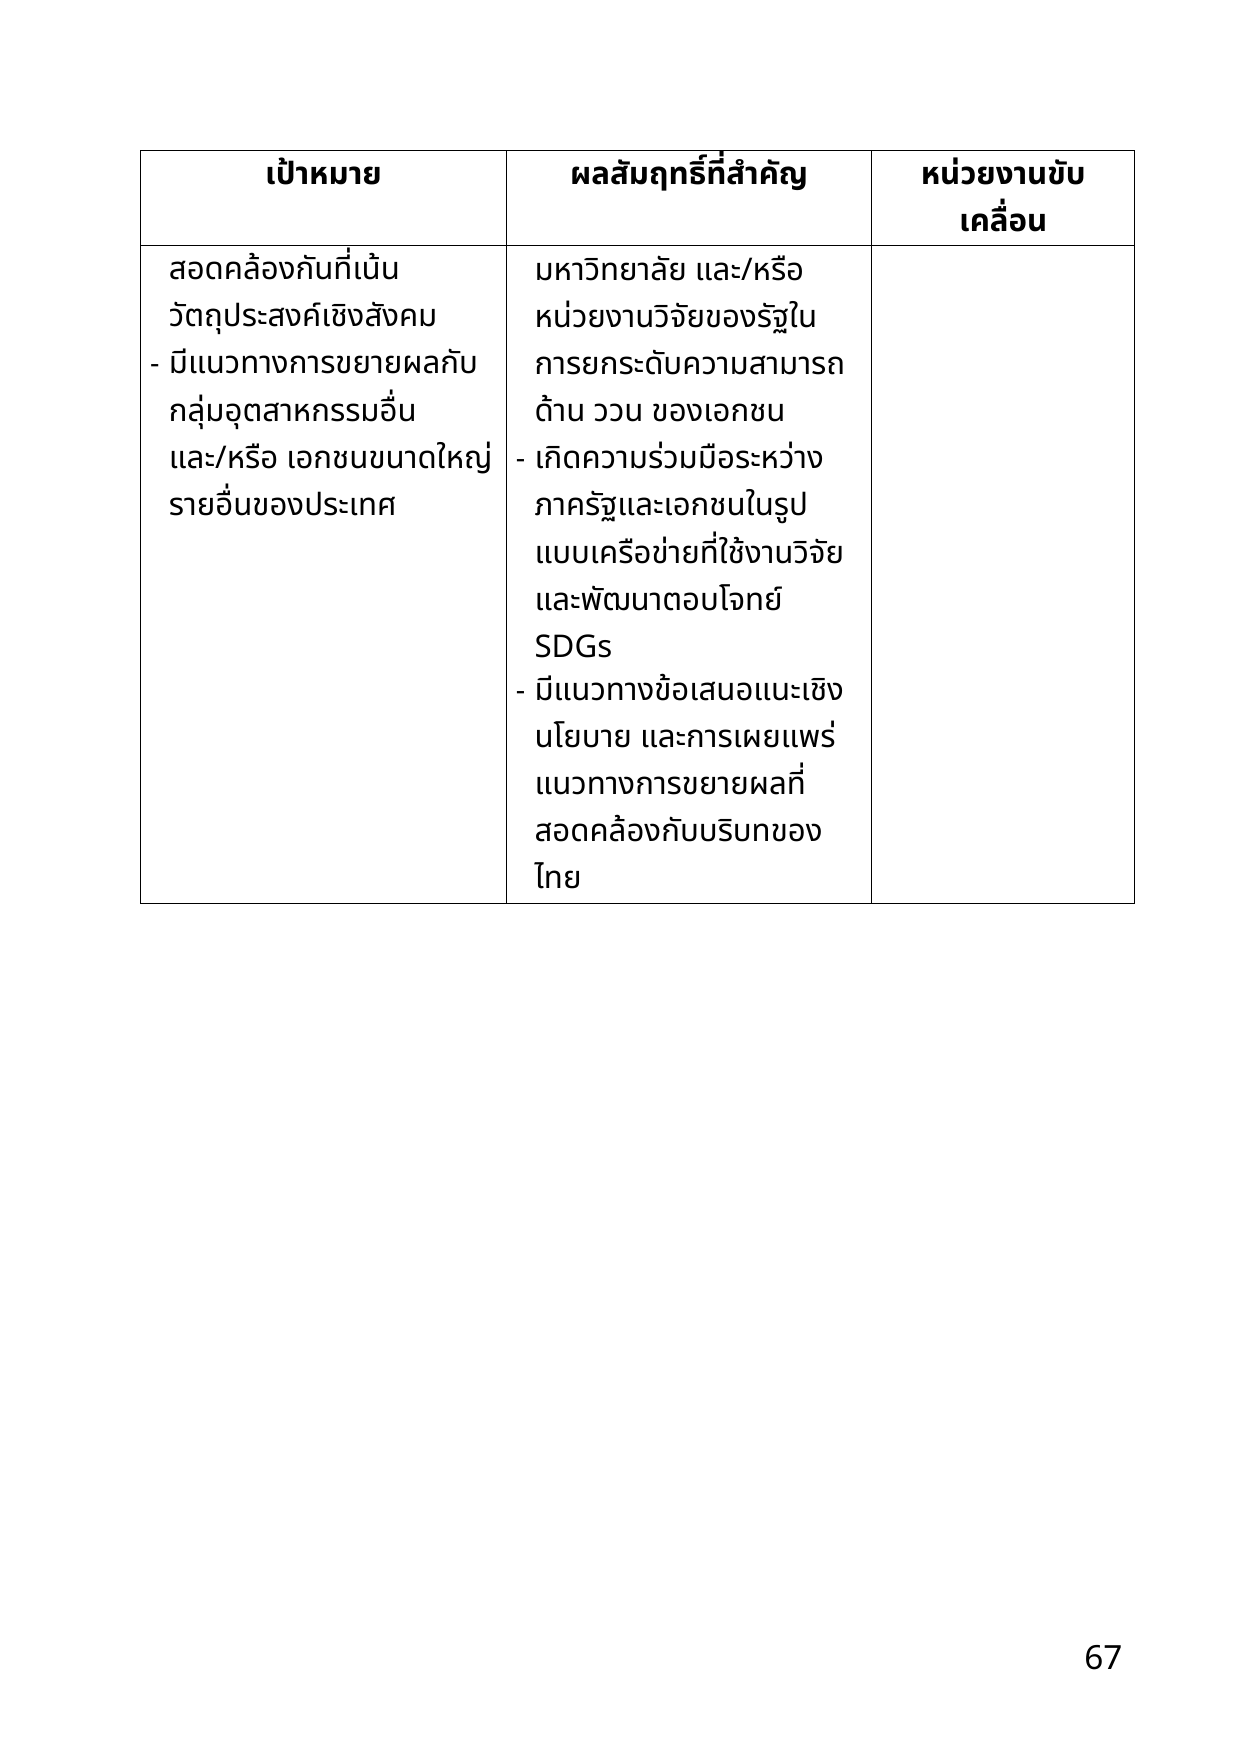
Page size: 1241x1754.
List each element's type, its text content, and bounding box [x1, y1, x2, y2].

table_header เป้าหมาย [141, 151, 506, 245]
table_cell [872, 246, 1134, 903]
table_header หน่วยงานขับเคลื่อน [872, 151, 1134, 245]
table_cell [141, 246, 506, 903]
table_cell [507, 246, 871, 903]
table_header ผลสัมฤทธิ์ที่สำคัญ [507, 151, 871, 245]
